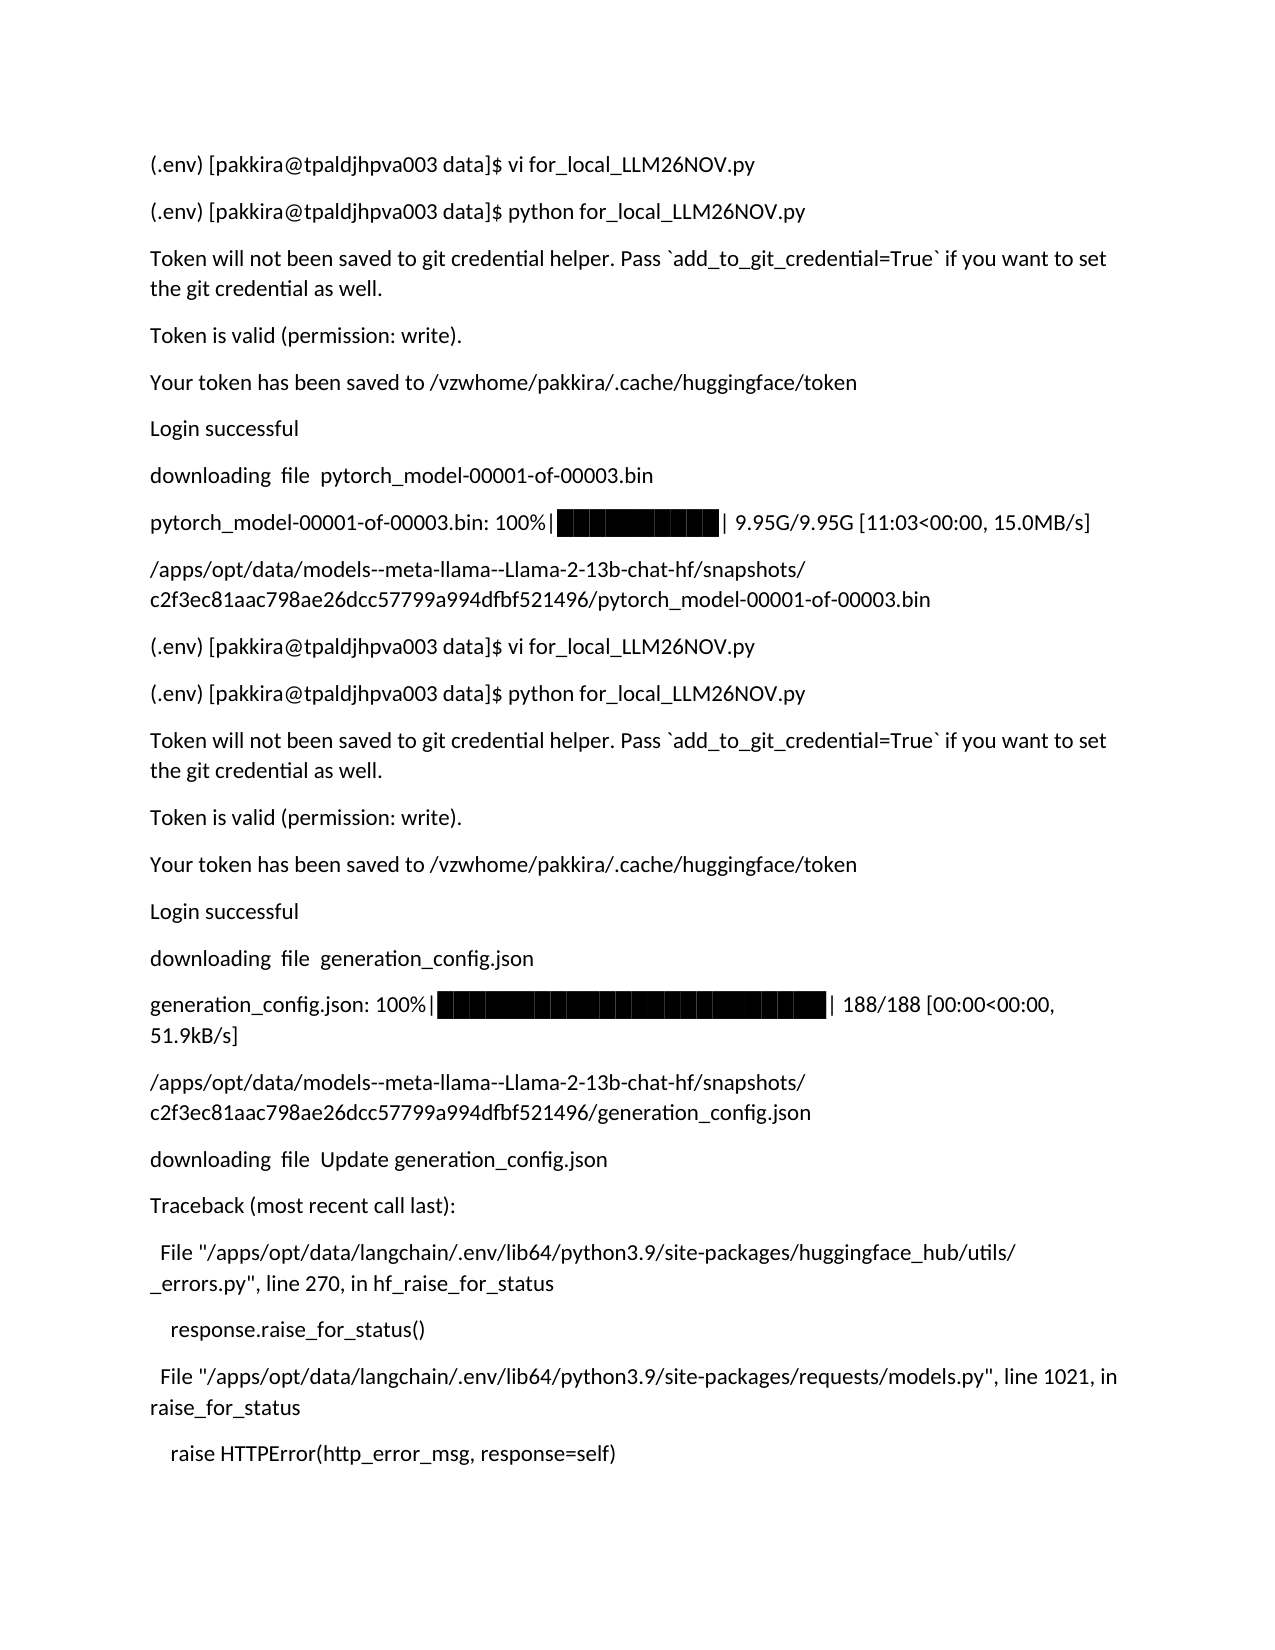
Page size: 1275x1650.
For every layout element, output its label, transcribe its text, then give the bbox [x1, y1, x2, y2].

text (.env) [pakkira@tpaldjhpva003 data]$ vi for_local_LLM26NOV.py [150, 150, 1125, 178]
text downloading file Update generation_config.json [150, 1145, 1125, 1173]
text File "/apps/opt/data/langchain/.env/lib64/python3.9/site-packages/huggingface_hub/utils/_errors.py", line 270, in hf_raise_for_status [150, 1238, 1125, 1297]
text (.env) [pakkira@tpaldjhpva003 data]$ python for_local_LLM26NOV.py [150, 197, 1125, 225]
text /apps/opt/data/models--meta-llama--Llama-2-13b-chat-hf/snapshots/c2f3ec81aac798ae26dcc57799a994dfbf521496/pytorch_model-00001-of-00003.bin [150, 555, 1125, 613]
text downloading file generation_config.json [150, 944, 1125, 972]
text Traceback (most recent call last): [150, 1192, 1125, 1220]
text (.env) [pakkira@tpaldjhpva003 data]$ vi for_local_LLM26NOV.py [150, 632, 1125, 660]
text File "/apps/opt/data/langchain/.env/lib64/python3.9/site-packages/requests/models.py", line 1021, in raise_for_status [150, 1362, 1125, 1421]
text Token is valid (permission: write). [150, 321, 1125, 349]
text Login successful [150, 897, 1125, 925]
text raise HTTPError(http_error_msg, response=self) [150, 1439, 1125, 1468]
text Token is valid (permission: write). [150, 803, 1125, 831]
text downloading file pytorch_model-00001-of-00003.bin [150, 461, 1125, 489]
text pytorch_model-00001-of-00003.bin: 100%|██████████| 9.95G/9.95G [11:03<00:00, 15.0MB/s] [150, 508, 1125, 536]
text Token will not been saved to git credential helper. Pass `add_to_git_credential=True` if you want to set the git credential as well. [150, 244, 1125, 302]
text Your token has been saved to /vzwhome/pakkira/.cache/huggingface/token [150, 850, 1125, 878]
text Token will not been saved to git credential helper. Pass `add_to_git_credential=True` if you want to set the git credential as well. [150, 726, 1125, 784]
text (.env) [pakkira@tpaldjhpva003 data]$ python for_local_LLM26NOV.py [150, 679, 1125, 707]
text generation_config.json: 100%|████████████████████████| 188/188 [00:00<00:00, 51.9kB/s] [150, 991, 1125, 1049]
text response.raise_for_status() [150, 1316, 1125, 1344]
text Your token has been saved to /vzwhome/pakkira/.cache/huggingface/token [150, 368, 1125, 396]
text /apps/opt/data/models--meta-llama--Llama-2-13b-chat-hf/snapshots/c2f3ec81aac798ae26dcc57799a994dfbf521496/generation_config.json [150, 1068, 1125, 1126]
text Login successful [150, 414, 1125, 443]
